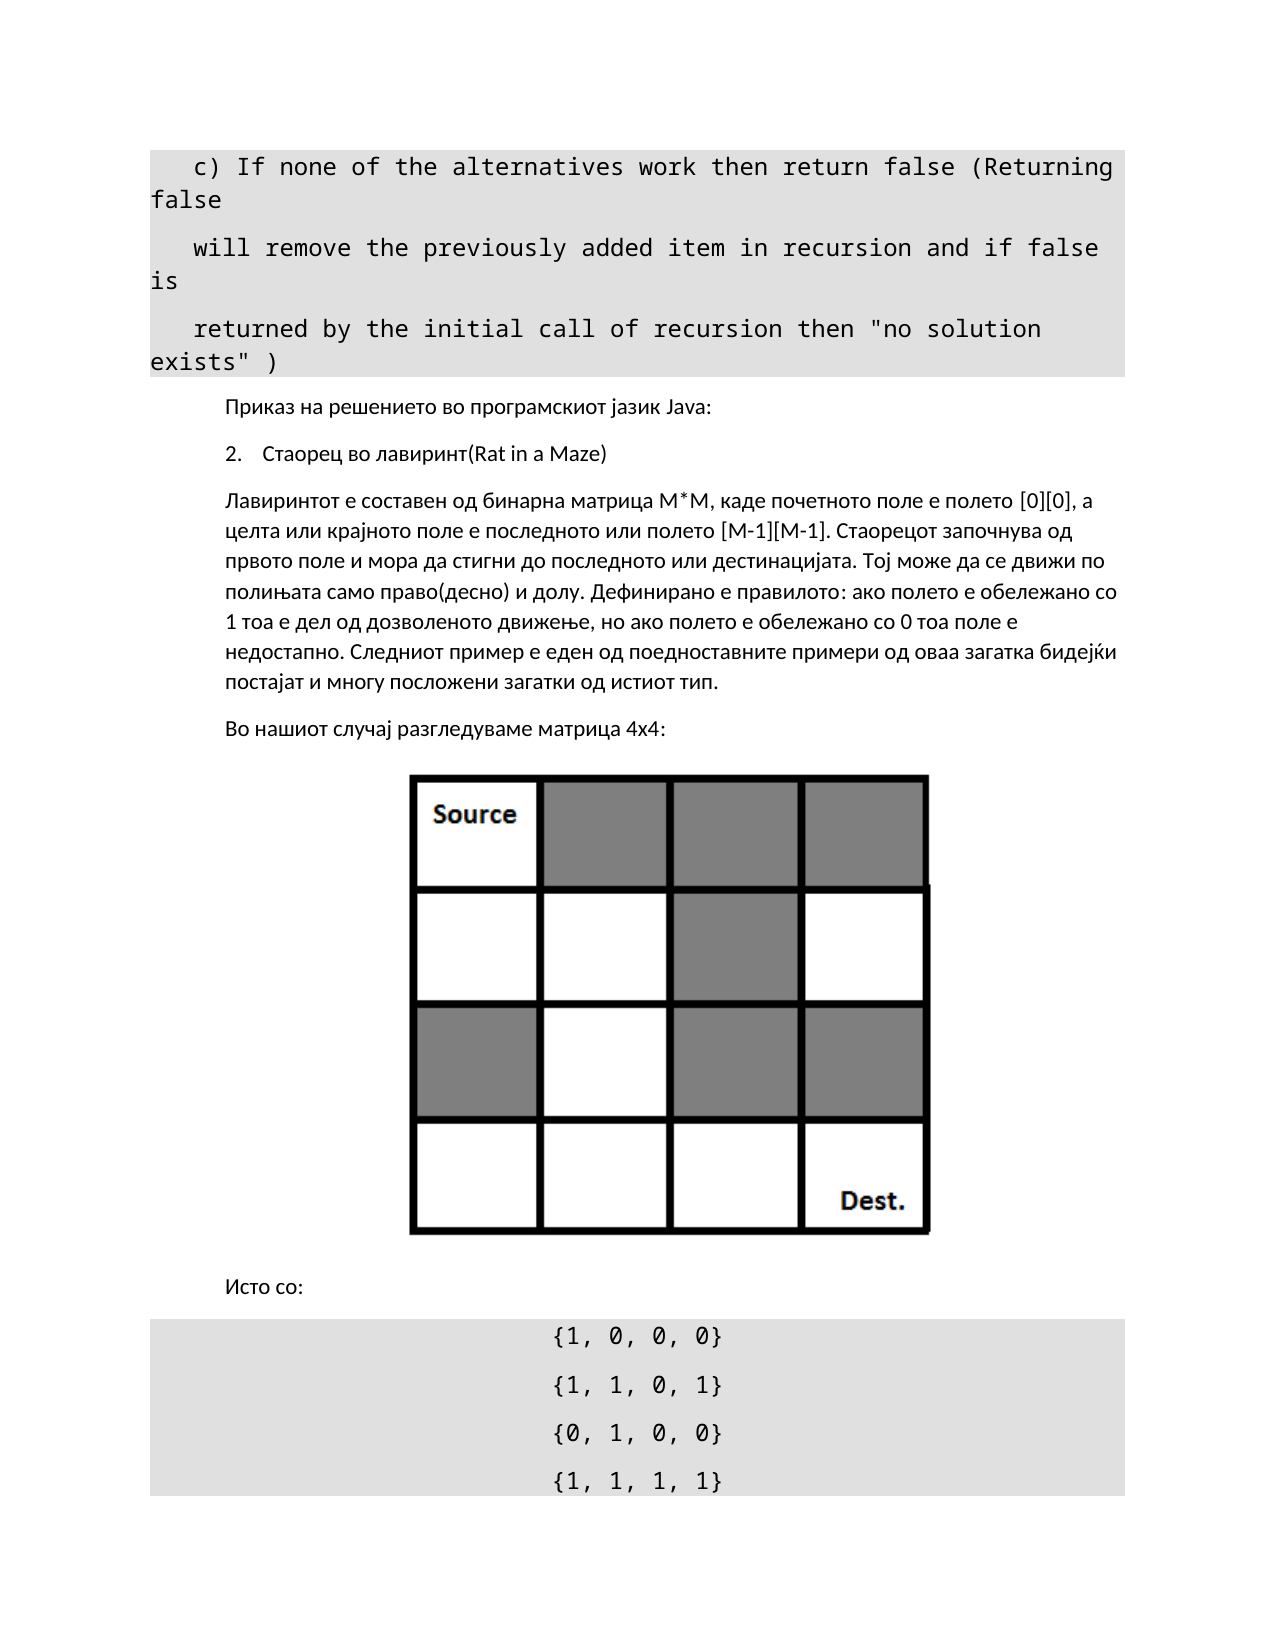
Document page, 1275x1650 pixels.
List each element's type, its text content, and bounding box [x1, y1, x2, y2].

text {1, 1, 0, 1} [150, 1367, 1125, 1400]
picture [391, 761, 959, 1254]
text will remove the previously added item in recursion and if false is [150, 231, 1125, 296]
text {1, 1, 1, 1} [150, 1464, 1125, 1496]
text Во нашиот случај разгледуваме матрица 4х4: [225, 714, 1125, 742]
text Исто со: [225, 1272, 1125, 1300]
text c) If none of the alternatives work then return false (Returning false [150, 150, 1125, 215]
text {0, 1, 0, 0} [150, 1416, 1125, 1448]
list Стаорец во лавиринт(Rat in a Maze) [225, 439, 1125, 467]
text Лавиринтот е составен од бинарна матрица М*М, каде почетното поле е полето [0][0], а целта или крајното поле е последното или полето [М-1][М-1]. Стаорецот започнува од првото поле и мора да стигни до последното или дестинацијата. Тој може да се движи по полињата само право(десно) и долу. Дефинирано е правилото: ако полето е обележано со 1 тоа е дел од дозволеното движење, но ако полето е обележано со 0 тоа поле е недостапно. Следниот пример е еден од поедноставните примери од оваа загатка бидејќи постајат и многу посложени загатки од истиот тип. [225, 486, 1125, 696]
text Приказ на решението во програмскиот јазик Java: [225, 392, 1125, 421]
text returned by the initial call of recursion then "no solution exists" ) [150, 312, 1125, 377]
text {1, 0, 0, 0} [150, 1319, 1125, 1352]
